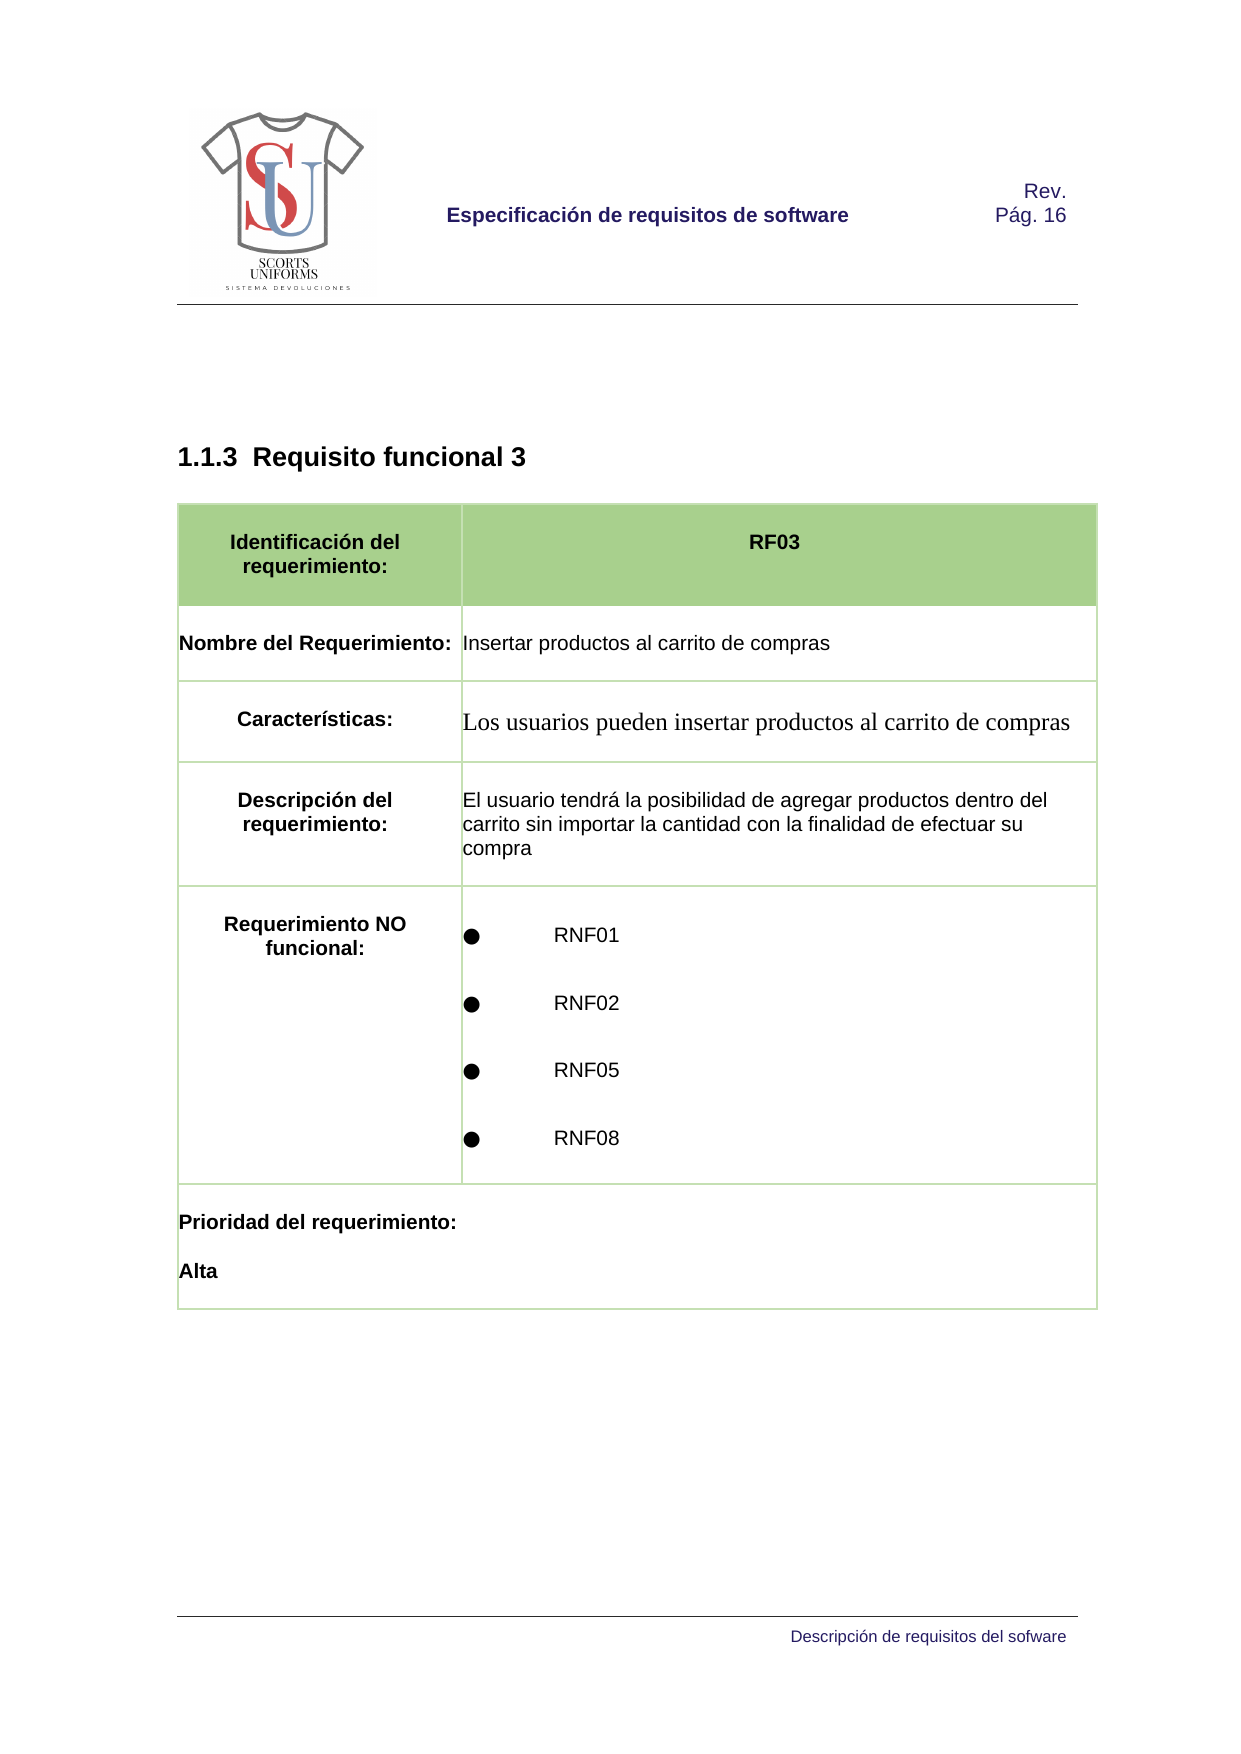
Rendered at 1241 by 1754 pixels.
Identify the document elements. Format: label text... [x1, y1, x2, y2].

table_cell Los usuarios pueden insertar productos al carrito de compras [463, 682, 1096, 761]
table_cell El usuario tendrá la posibilidad de agregar productos dentro del carrito sin importar la cantidad con la finalidad de efectuar su compra [463, 763, 1096, 884]
table_cell Características: [179, 682, 461, 761]
table_cell Insertar productos al carrito de compras [463, 606, 1096, 680]
table_cell Requerimiento NO funcional: [179, 887, 461, 1182]
table_header Identificación del requerimiento: [179, 505, 461, 603]
table_header RF03 [463, 505, 1096, 603]
list Requisito funcional 3 [177, 441, 1063, 472]
picture [188, 108, 377, 297]
table_cell Prioridad del requerimiento: Alta [179, 1185, 1096, 1307]
table_cell Nombre del Requerimiento: [179, 606, 461, 680]
table_cell Descripción del requerimiento: [179, 763, 461, 884]
table_cell ● RNF01 ● RNF02 ● RNF05 ● RNF08 [463, 887, 1096, 1182]
